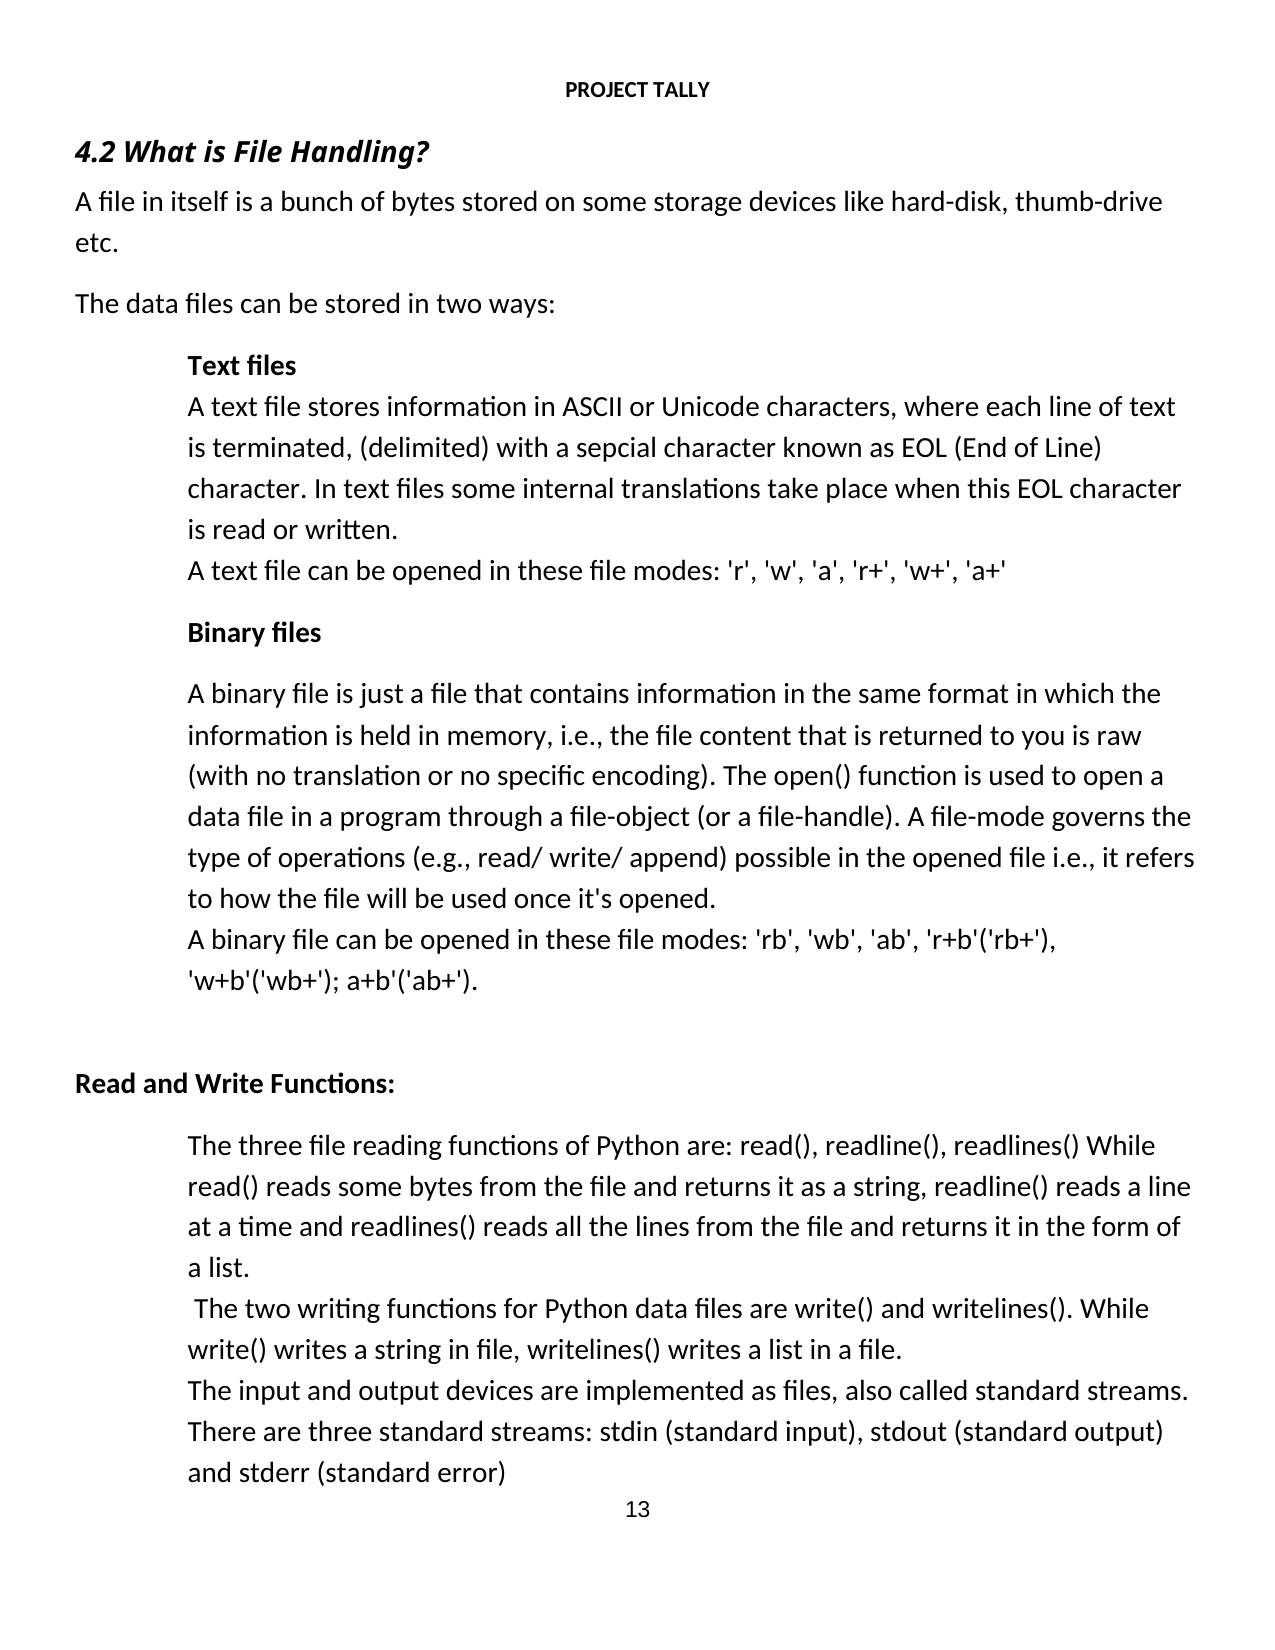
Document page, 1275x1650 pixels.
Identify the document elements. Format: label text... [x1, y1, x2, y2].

list A binary file can be opened in these file modes: 'rb', 'wb', 'ab', 'r+b'('rb+'), 'w+b'('wb+'); a+b'('ab+'). [187, 921, 1200, 998]
text Read and Write Functions: [75, 1065, 1200, 1101]
list The two writing functions for Python data files are write() and writelines(). While write() writes a string in file, writelines() writes a list in a file. [187, 1290, 1200, 1367]
list A text file can be opened in these file modes: 'r', 'w', 'a', 'r+', 'w+', 'a+' [187, 552, 1200, 588]
text The data files can be stored in two ways: [75, 286, 1200, 321]
list The input and output devices are implemented as files, also called standard streams. There are three standard streams: stdin (standard input), stdout (standard output) and stderr (standard error) [187, 1372, 1200, 1490]
list A binary file is just a file that contains information in the same format in which the information is held in memory, i.e., the file content that is returned to you is raw (with no translation or no specific encoding). The open() function is used to open a data file in a program through a file-object (or a file-handle). A file-mode governs the type of operations (e.g., read/ write/ append) possible in the opened file i.e., it refers to how the file will be used once it's opened. [187, 676, 1200, 916]
subtitle 4.2 What is File Handling? [75, 131, 1200, 171]
list The three file reading functions of Python are: read(), readline(), readlines() While read() reads some bytes from the file and returns it as a string, readline() reads a line at a time and readlines() reads all the lines from the file and returns it in the form of a list. [187, 1127, 1200, 1285]
text Binary files [150, 614, 1200, 649]
list A text file stores information in ASCII or Unicode characters, where each line of text is terminated, (delimited) with a sepcial character known as EOL (End of Line) character. In text files some internal translations take place when this EOL character is read or written. [187, 388, 1200, 547]
text A file in itself is a bunch of bytes stored on some storage devices like hard-disk, thumb-drive etc. [75, 183, 1200, 259]
list Text files [187, 347, 1200, 383]
